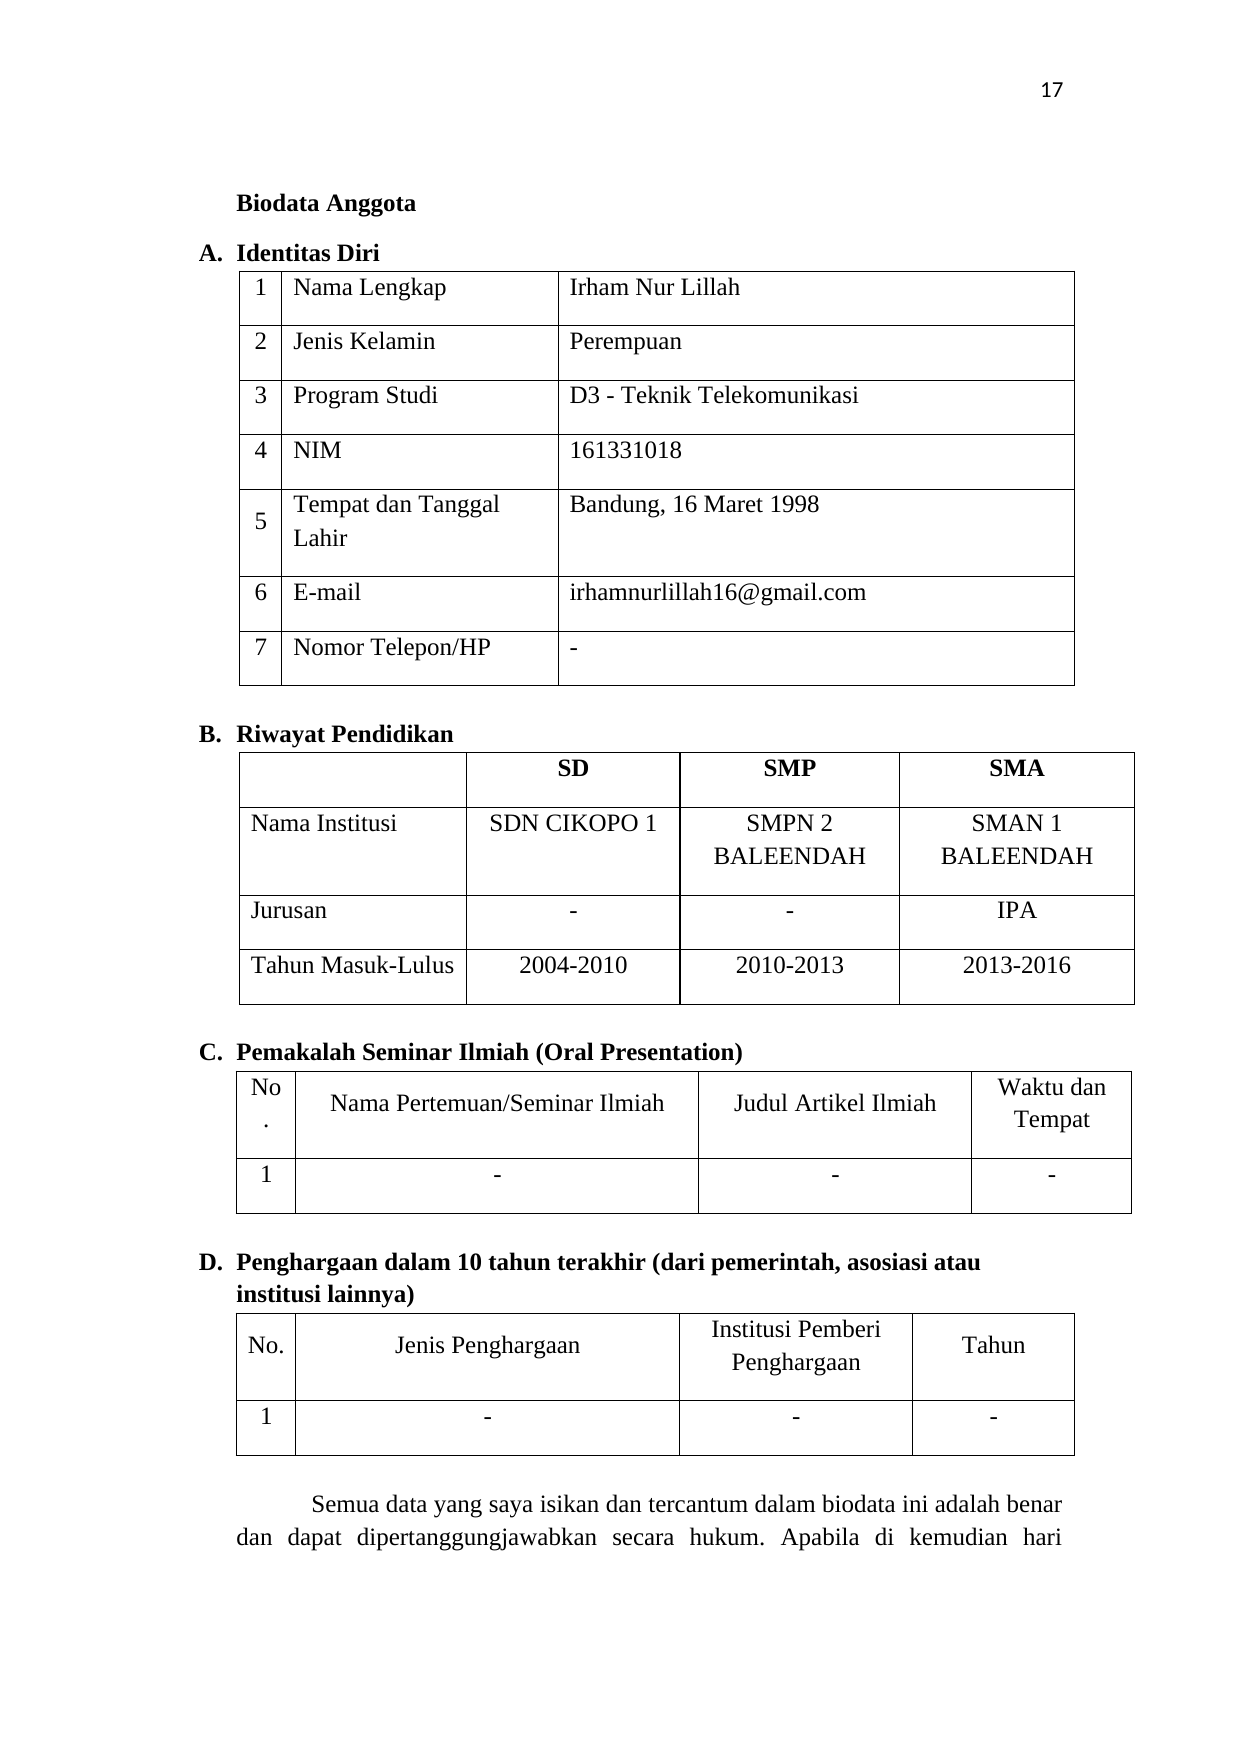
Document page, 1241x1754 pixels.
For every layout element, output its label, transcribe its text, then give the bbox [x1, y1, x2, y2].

table_cell Bandung, 16 Maret 1998 [559, 490, 1074, 576]
table_cell Program Studi [282, 381, 558, 434]
table_cell - [559, 632, 1074, 685]
table_cell - [699, 1159, 971, 1212]
list Pemakalah Seminar Ilmiah (Oral Presentation) [199, 1037, 1063, 1066]
table_cell Tahun Masuk-Lulus [240, 950, 466, 1003]
table_cell E-mail [282, 577, 558, 631]
table_cell Nama Institusi [240, 808, 466, 894]
table_cell 1 [237, 1401, 295, 1454]
table_cell - [681, 896, 899, 949]
table_cell 2010-2013 [681, 950, 899, 1003]
table_header [240, 753, 466, 807]
table_header Nama Pertemuan/Seminar Ilmiah [296, 1072, 698, 1158]
table_header SD [467, 753, 679, 807]
table_header Jenis Penghargaan [296, 1314, 679, 1400]
table_header Nama Lengkap [282, 272, 558, 325]
table_cell 5 [240, 490, 281, 576]
list Riwayat Pendidikan [199, 719, 1063, 748]
table_cell 6 [240, 577, 281, 631]
table_cell Tempat dan Tanggal Lahir [282, 490, 558, 576]
table_header Tahun [913, 1314, 1074, 1400]
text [236, 1489, 1063, 1550]
table_header Judul Artikel Ilmiah [699, 1072, 971, 1158]
table_cell 4 [240, 435, 281, 488]
table_cell - [467, 896, 679, 949]
table_cell 7 [240, 632, 281, 685]
list Identitas Diri [199, 238, 1063, 266]
table_header Institusi Pemberi Penghargaan [680, 1314, 912, 1400]
table_cell - [972, 1159, 1131, 1212]
table_cell SMPN 2 BALEENDAH [681, 808, 899, 894]
table_cell - [680, 1401, 912, 1454]
table_cell 2004-2010 [467, 950, 679, 1003]
table_header SMA [900, 753, 1134, 807]
table_header Waktu dan Tempat [972, 1072, 1131, 1158]
table_cell 3 [240, 381, 281, 434]
table_header No. [237, 1314, 295, 1400]
table_cell irhamnurlillah16@gmail.com [559, 577, 1074, 631]
table_header 1 [240, 272, 281, 325]
table_header SMP [681, 753, 899, 807]
table_cell 2013-2016 [900, 950, 1134, 1003]
table_header Irham Nur Lillah [559, 272, 1074, 325]
table_cell Perempuan [559, 326, 1074, 379]
table_cell D3 - Teknik Telekomunikasi [559, 381, 1074, 434]
table_cell 2 [240, 326, 281, 379]
table_cell IPA [900, 896, 1134, 949]
table_cell Jenis Kelamin [282, 326, 558, 379]
table_cell - [296, 1401, 679, 1454]
table_cell - [913, 1401, 1074, 1454]
table_cell NIM [282, 435, 558, 488]
table_cell SMAN 1 BALEENDAH [900, 808, 1134, 894]
table_cell Jurusan [240, 896, 466, 949]
text Biodata Anggota [236, 188, 1063, 217]
table_cell SDN CIKOPO 1 [467, 808, 679, 894]
table_cell - [296, 1159, 698, 1212]
table_cell 161331018 [559, 435, 1074, 488]
table_cell Nomor Telepon/HP [282, 632, 558, 685]
table_cell 1 [237, 1159, 295, 1212]
list Penghargaan dalam 10 tahun terakhir (dari pemerintah, asosiasi atau institusi lainnya) [199, 1247, 1063, 1308]
table_header No. [237, 1072, 295, 1158]
